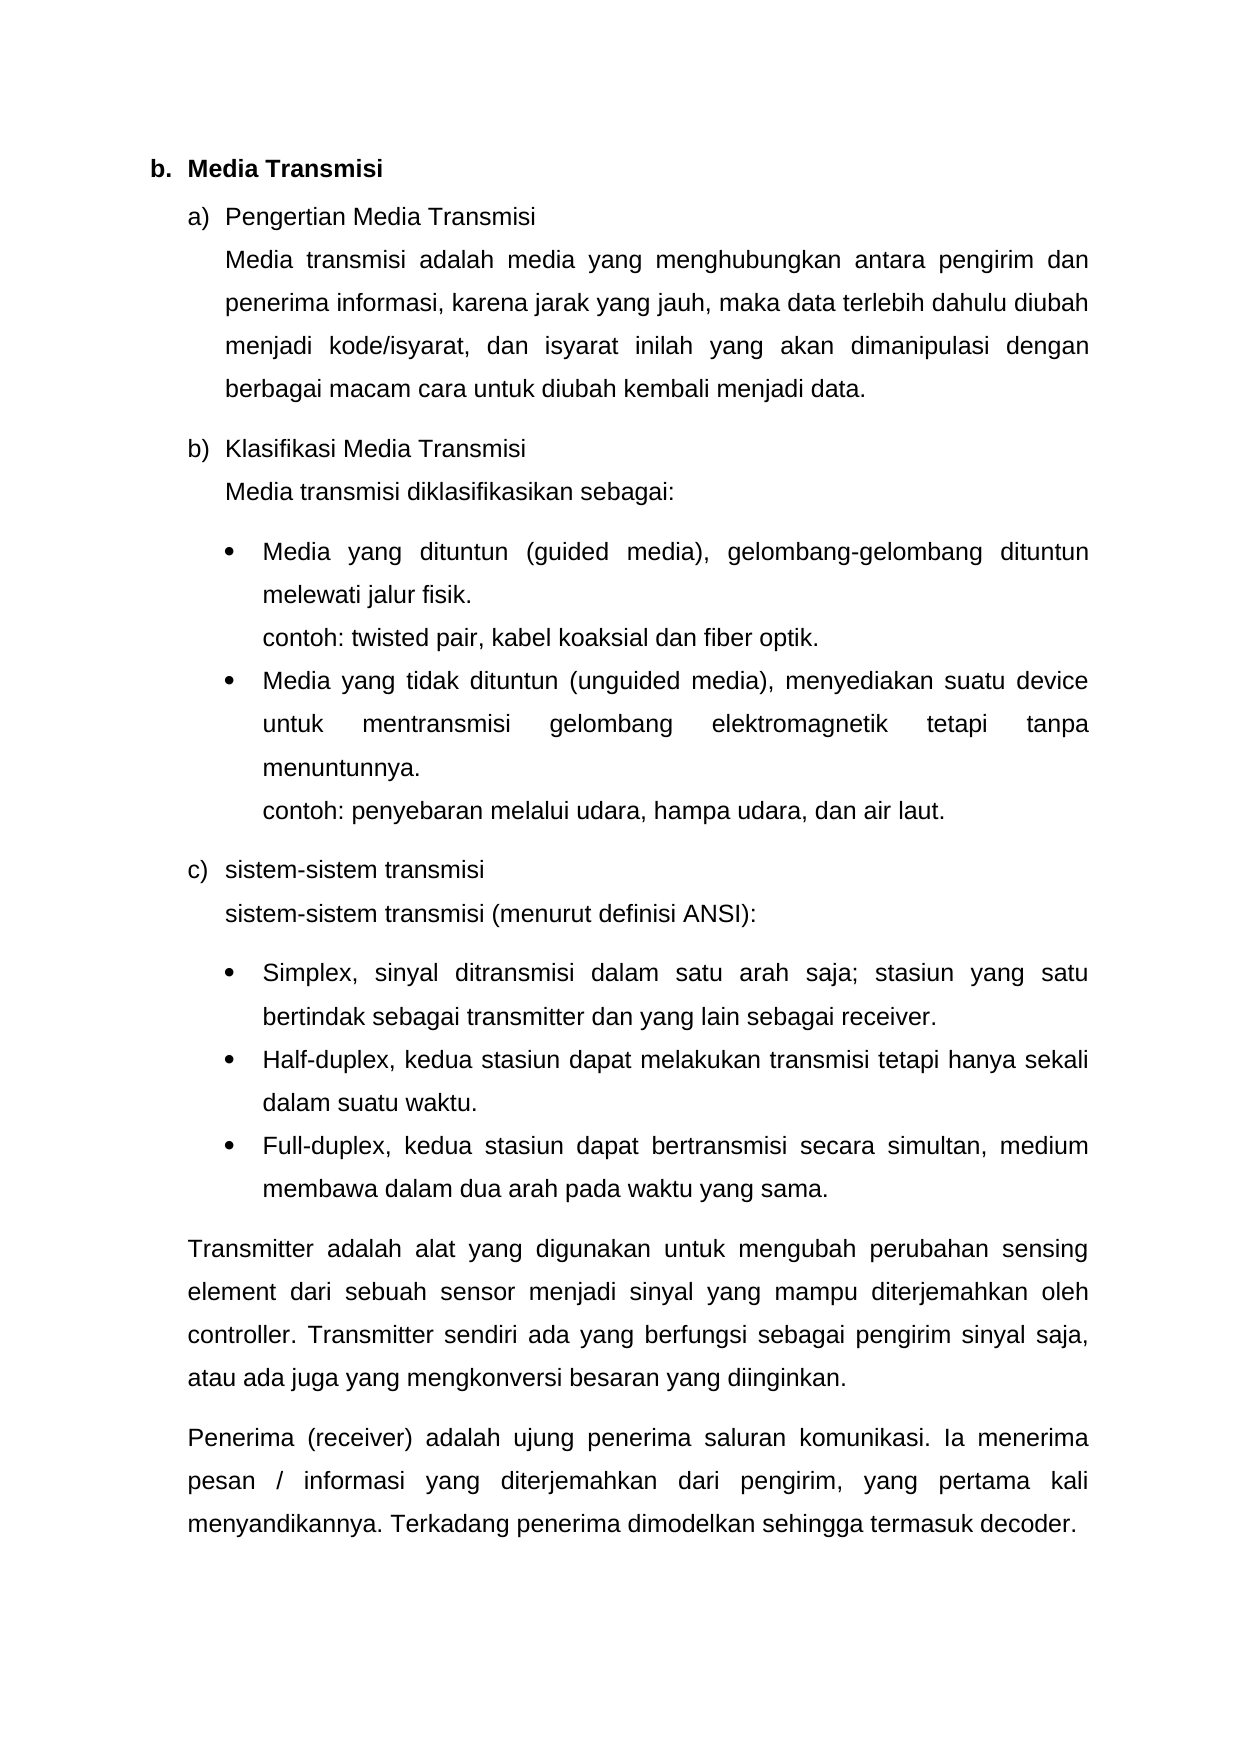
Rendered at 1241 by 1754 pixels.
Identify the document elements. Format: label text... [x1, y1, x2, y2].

subtitle Media Transmisi [150, 154, 1090, 183]
list Full-duplex, kedua stasiun dapat bertransmisi secara simultan, medium membawa dalam dua arah pada waktu yang sama. [225, 1131, 1090, 1203]
subtitle sistem-sistem transmisi [187, 855, 1090, 884]
subtitle Pengertian Media Transmisi [187, 201, 1090, 230]
text Media transmisi diklasifikasikan sebagai: [225, 477, 1090, 506]
list contoh: twisted pair, kabel koaksial dan fiber optik. [262, 623, 1090, 652]
text Transmitter adalah alat yang digunakan untuk mengubah perubahan sensing element dari sebuah sensor menjadi sinyal yang mampu diterjemahkan oleh controller. Transmitter sendiri ada yang berfungsi sebagai pengirim sinyal saja, atau ada juga yang mengkonversi besaran yang diinginkan. [187, 1234, 1090, 1392]
list Media yang dituntun (guided media), gelombang-gelombang dituntun melewati jalur fisik. [225, 537, 1090, 609]
list Media yang tidak dituntun (unguided media), menyediakan suatu device untuk mentransmisi gelombang elektromagnetik tetapi tanpa menuntunnya. [225, 666, 1090, 781]
subtitle Klasifikasi Media Transmisi [187, 434, 1090, 462]
text Media transmisi adalah media yang menghubungkan antara pengirim dan penerima informasi, karena jarak yang jauh, maka data terlebih dahulu diubah menjadi kode/isyarat, dan isyarat inilah yang akan dimanipulasi dengan berbagai macam cara untuk diubah kembali menjadi data. [225, 244, 1090, 403]
text Penerima (receiver) adalah ujung penerima saluran komunikasi. Ia menerima pesan / informasi yang diterjemahkan dari pengirim, yang pertama kali menyandikannya. Terkadang penerima dimodelkan sehingga termasuk decoder. [187, 1423, 1090, 1538]
list contoh: penyebaran melalui udara, hampa udara, dan air laut. [262, 796, 1090, 824]
list Simplex, sinyal ditransmisi dalam satu arah saja; stasiun yang satu bertindak sebagai transmitter dan yang lain sebagai receiver. [225, 958, 1090, 1030]
list Half-duplex, kedua stasiun dapat melakukan transmisi tetapi hanya sekali dalam suatu waktu. [225, 1045, 1090, 1117]
text sistem-sistem transmisi (menurut definisi ANSI): [225, 898, 1090, 927]
